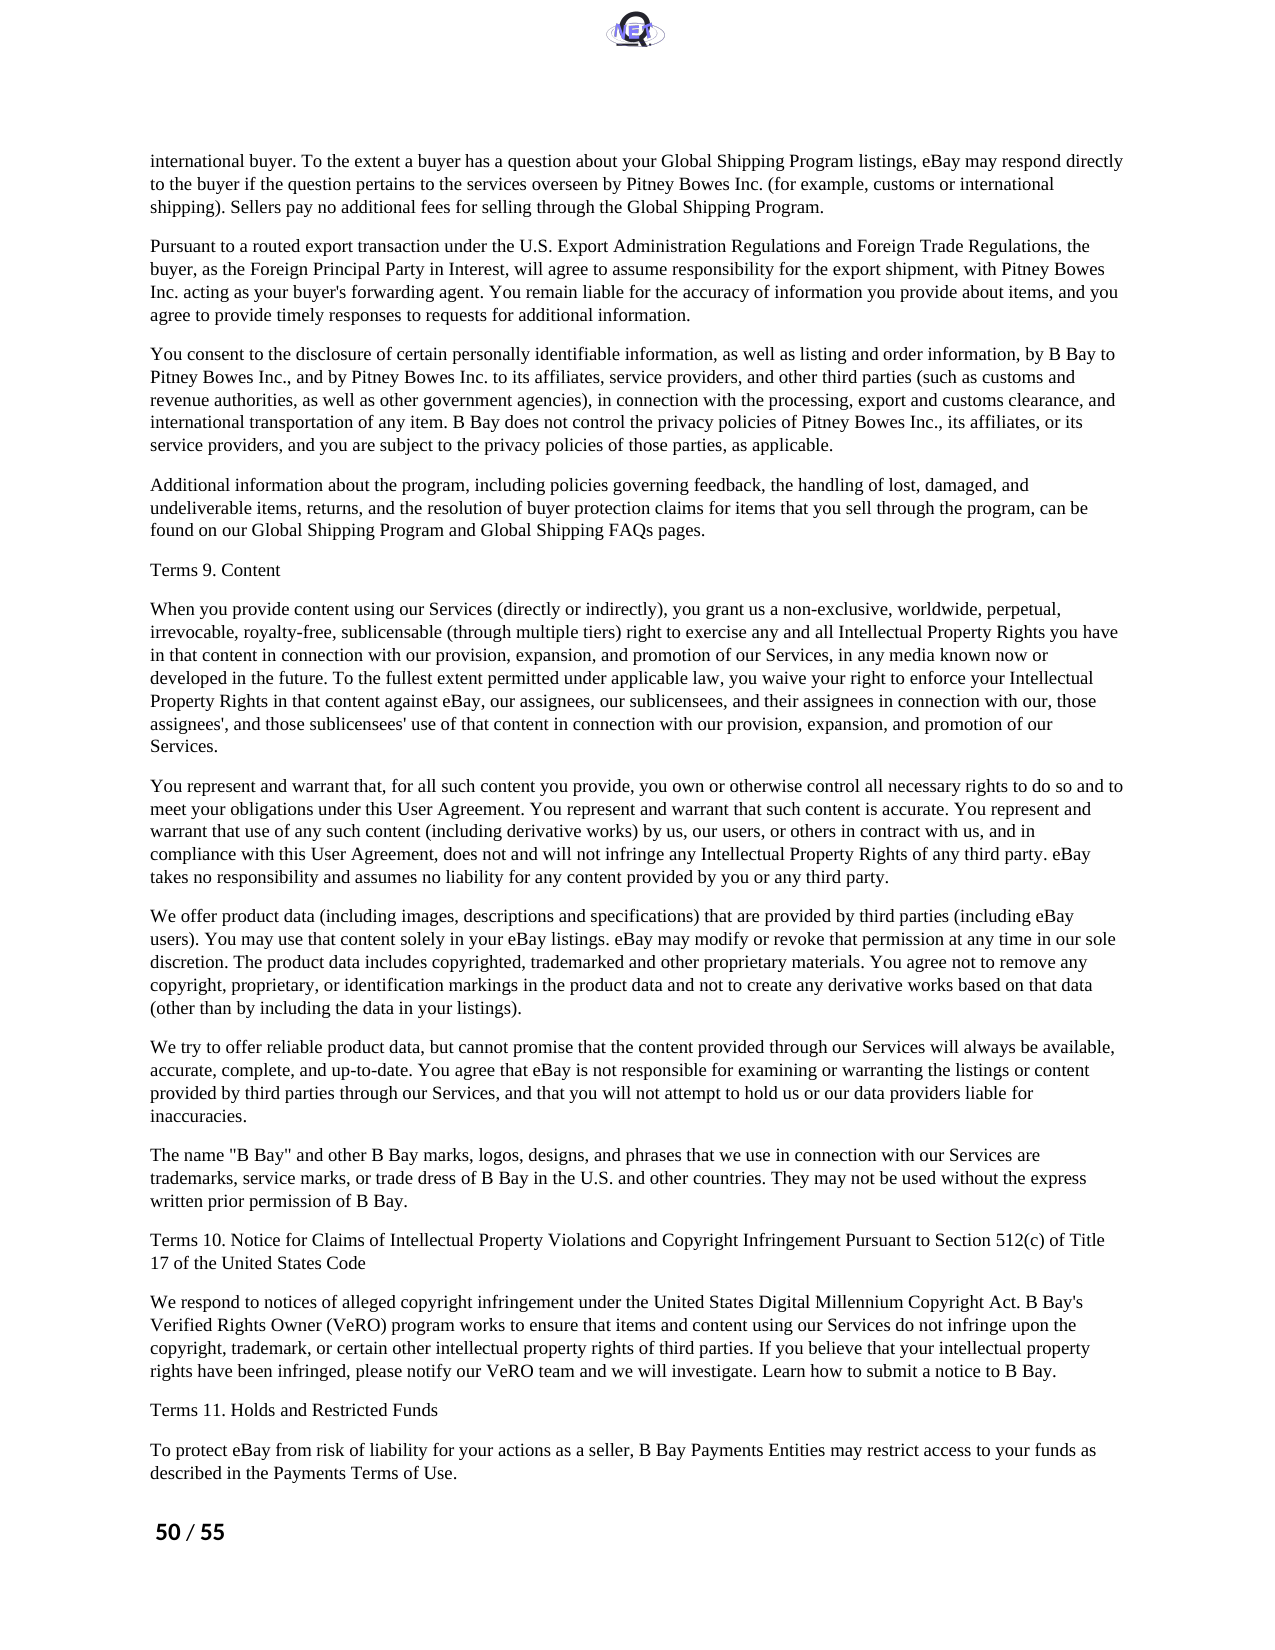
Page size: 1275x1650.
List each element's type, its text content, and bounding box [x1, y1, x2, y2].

text Terms 11. Holds and Restricted Funds [150, 1399, 1125, 1421]
text We try to offer reliable product data, but cannot promise that the content provided through our Services will always be available, accurate, complete, and up-to-date. You agree that eBay is not responsible for examining or warranting the listings or content provided by third parties through our Services, and that you will not attempt to hold us or our data providers liable for inaccuracies. [150, 1036, 1125, 1126]
text You represent and warrant that, for all such content you provide, you own or otherwise control all necessary rights to do so and to meet your obligations under this User Agreement. You represent and warrant that such content is accurate. You represent and warrant that use of any such content (including derivative works) by us, our users, or others in contract with us, and in compliance with this User Agreement, does not and will not infringe any Intellectual Property Rights of any third party. eBay takes no responsibility and assumes no liability for any content provided by you or any third party. [150, 775, 1125, 887]
text Terms 10. Notice for Claims of Intellectual Property Violations and Copyright Infringement Pursuant to Section 512(c) of Title 17 of the United States Code [150, 1229, 1125, 1273]
text Additional information about the program, including policies governing feedback, the handling of lost, damaged, and undeliverable items, returns, and the resolution of buyer protection claims for items that you sell through the program, can be found on our Global Shipping Program and Global Shipping FAQs pages. [150, 474, 1125, 541]
text The name "B Bay" and other B Bay marks, logos, designs, and phrases that we use in connection with our Services are trademarks, service marks, or trade dress of B Bay in the U.S. and other countries. They may not be used without the express written prior permission of B Bay. [150, 1144, 1125, 1211]
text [150, 150, 1125, 217]
text We respond to notices of alleged copyright infringement under the United States Digital Millennium Copyright Act. B Bay's Verified Rights Owner (VeRO) program works to ensure that items and content using our Services do not infringe upon the copyright, trademark, or certain other intellectual property rights of third parties. If you believe that your intellectual property rights have been infringed, please notify our VeRO team and we will investigate. Learn how to submit a notice to B Bay. [150, 1291, 1125, 1381]
text We offer product data (including images, descriptions and specifications) that are provided by third parties (including eBay users). You may use that content solely in your eBay listings. eBay may modify or revoke that permission at any time in our sole discretion. The product data includes copyrighted, trademarked and other proprietary materials. You agree not to remove any copyright, proprietary, or identification markings in the product data and not to create any derivative works based on that data (other than by including the data in your listings). [150, 905, 1125, 1018]
text To protect eBay from risk of liability for your actions as a seller, B Bay Payments Entities may restrict access to your funds as described in the Payments Terms of Use. [150, 1439, 1125, 1483]
text Pursuant to a routed export transaction under the U.S. Export Administration Regulations and Foreign Trade Regulations, the buyer, as the Foreign Principal Party in Interest, will agree to assume responsibility for the export shipment, with Pitney Bowes Inc. acting as your buyer's forwarding agent. You remain liable for the accuracy of information you provide about items, and you agree to provide timely responses to requests for additional information. [150, 235, 1125, 325]
picture [588, 1, 687, 69]
text You consent to the disclosure of certain personally identifiable information, as well as listing and order information, by B Bay to Pitney Bowes Inc., and by Pitney Bowes Inc. to its affiliates, service providers, and other third parties (such as customs and revenue authorities, as well as other government agencies), in connection with the processing, export and customs clearance, and international transportation of any item. B Bay does not control the privacy policies of Pitney Bowes Inc., its affiliates, or its service providers, and you are subject to the privacy policies of those parties, as applicable. [150, 343, 1125, 456]
text When you provide content using our Services (directly or indirectly), you grant us a non-exclusive, worldwide, perpetual, irrevocable, royalty-free, sublicensable (through multiple tiers) right to exercise any and all Intellectual Property Rights you have in that content in connection with our provision, expansion, and promotion of our Services, in any media known now or developed in the future. To the fullest extent permitted under applicable law, you waive your right to enforce your Intellectual Property Rights in that content against eBay, our assignees, our sublicensees, and their assignees in connection with our, those assignees', and those sublicensees' use of that content in connection with our provision, expansion, and promotion of our Services. [150, 598, 1125, 757]
text Terms 9. Content [150, 559, 1125, 580]
